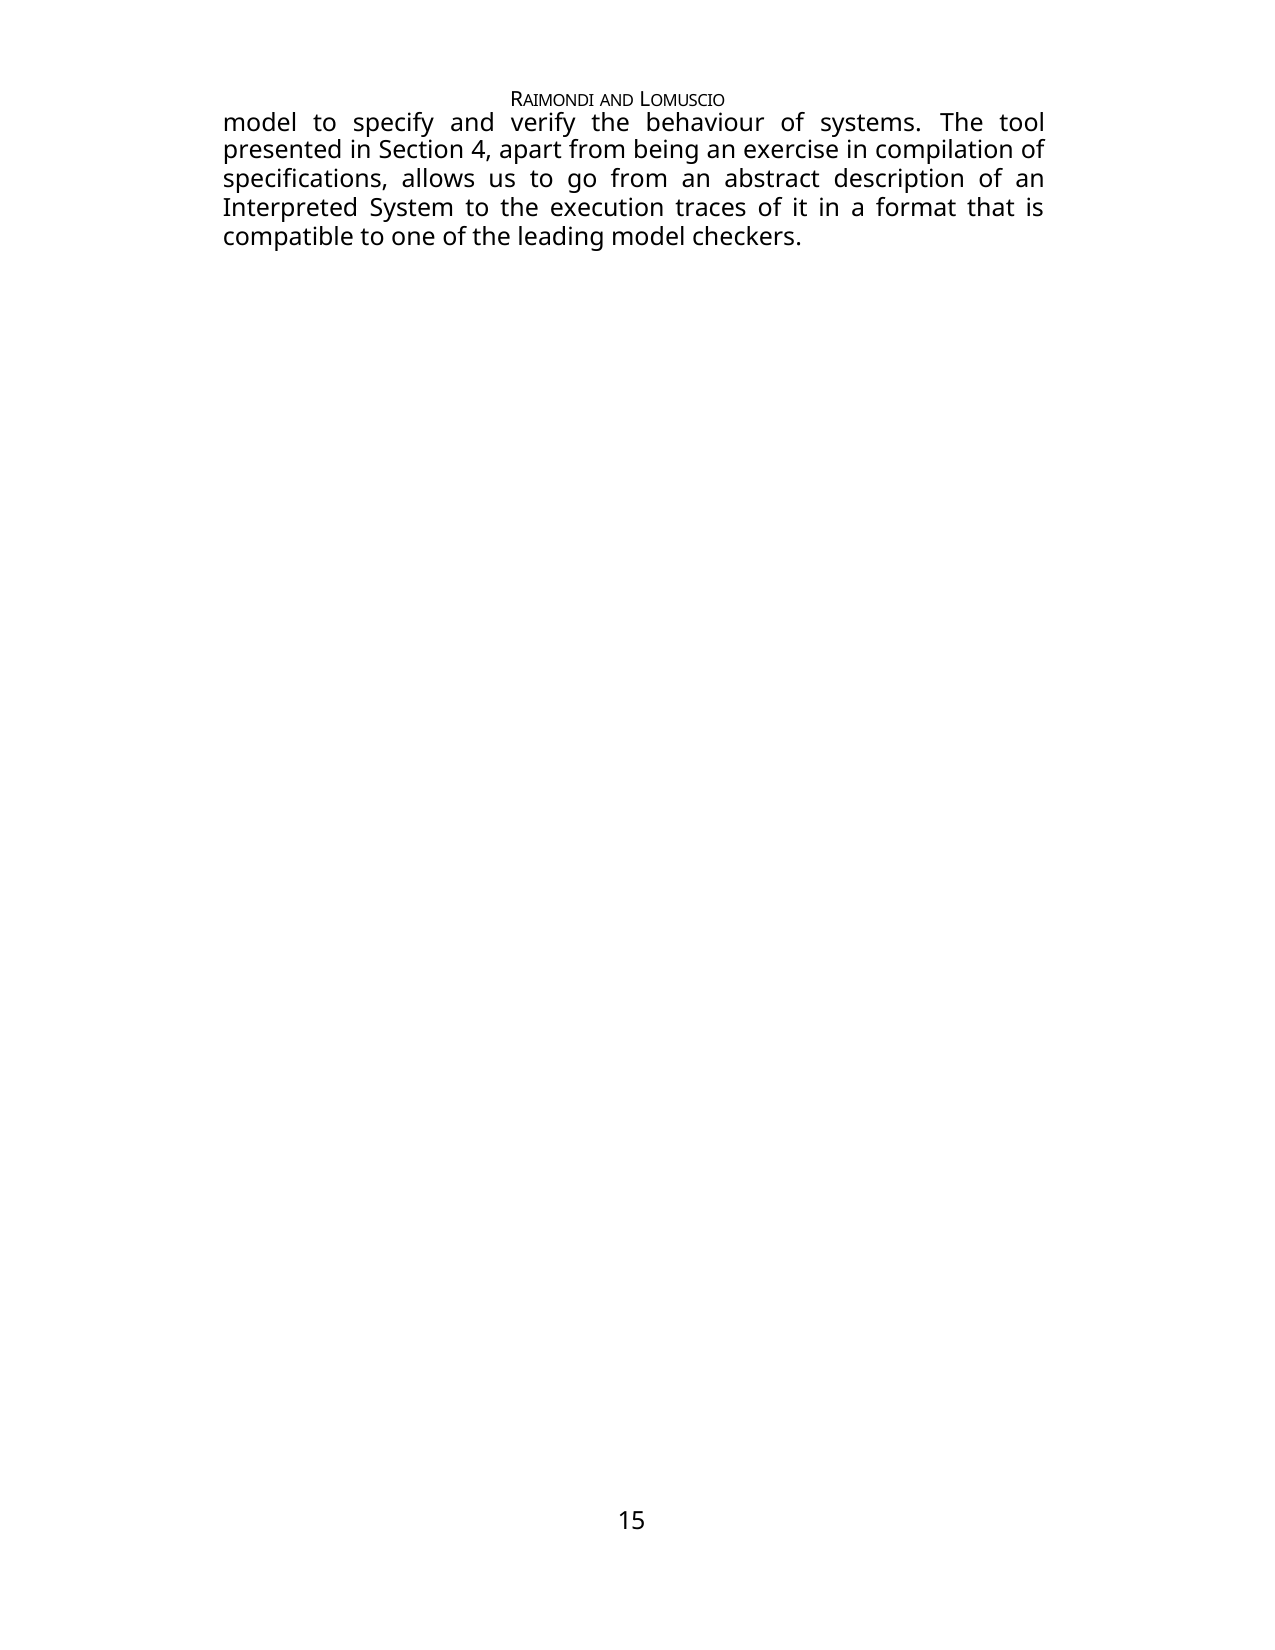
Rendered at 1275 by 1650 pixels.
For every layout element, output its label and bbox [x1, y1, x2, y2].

text [223, 108, 1045, 253]
